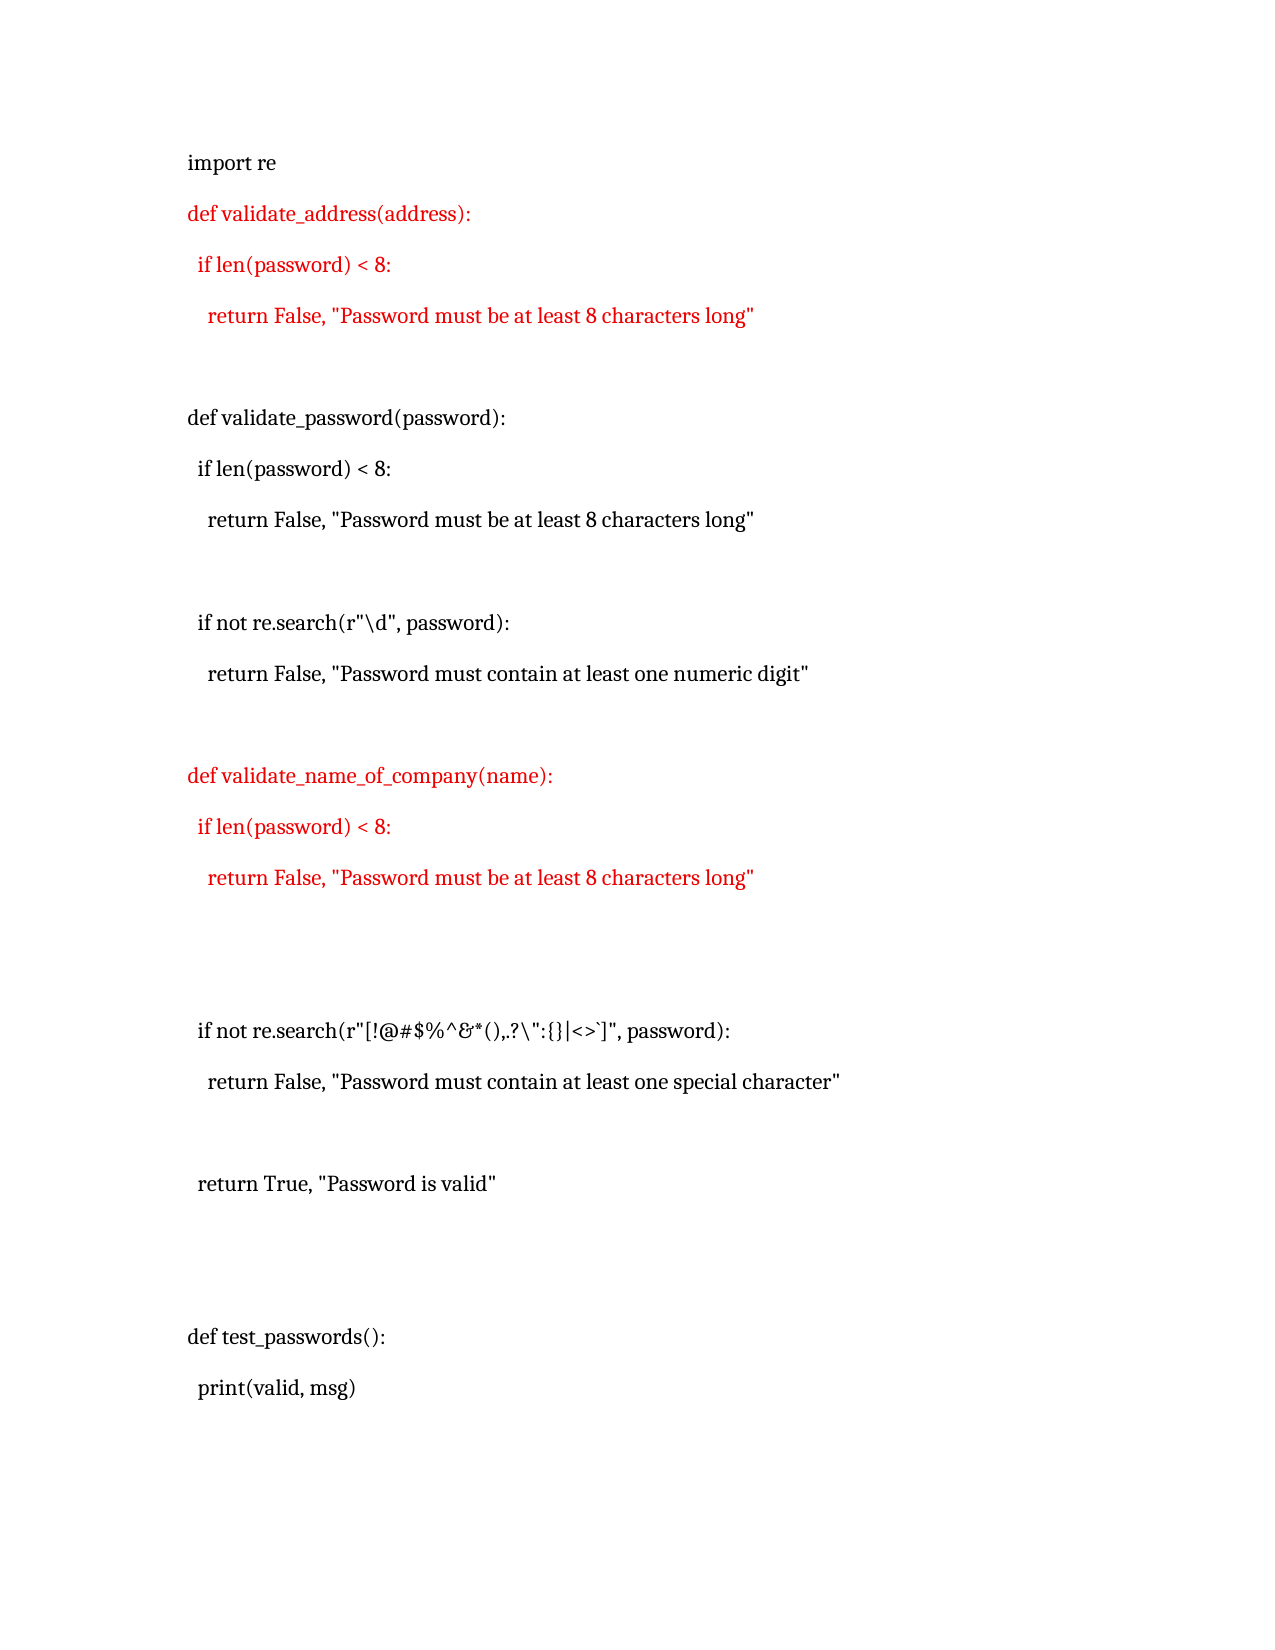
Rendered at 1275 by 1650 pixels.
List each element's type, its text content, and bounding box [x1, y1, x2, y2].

text def validate_address(address): [187, 201, 1087, 227]
text return False, "Password must be at least 8 characters long" [187, 507, 1087, 534]
text if len(password) < 8: [187, 252, 1087, 278]
text if len(password) < 8: [187, 813, 1087, 840]
text def validate_password(password): [187, 405, 1087, 432]
text print(valid, msg) [187, 1375, 1087, 1401]
text return False, "Password must contain at least one numeric digit" [187, 660, 1087, 687]
text return False, "Password must contain at least one special character" [187, 1069, 1087, 1095]
text def validate_name_of_company(name): [187, 762, 1087, 789]
text return True, "Password is valid" [187, 1171, 1087, 1197]
text if not re.search(r"[!@#$%^&*(),.?\":{}|<>`]", password): [187, 1018, 1087, 1044]
text return False, "Password must be at least 8 characters long" [187, 303, 1087, 329]
text return False, "Password must be at least 8 characters long" [187, 864, 1087, 891]
text if len(password) < 8: [187, 456, 1087, 483]
text if not re.search(r"\d", password): [187, 609, 1087, 636]
text import re [187, 150, 1087, 176]
text def test_passwords(): [187, 1324, 1087, 1350]
